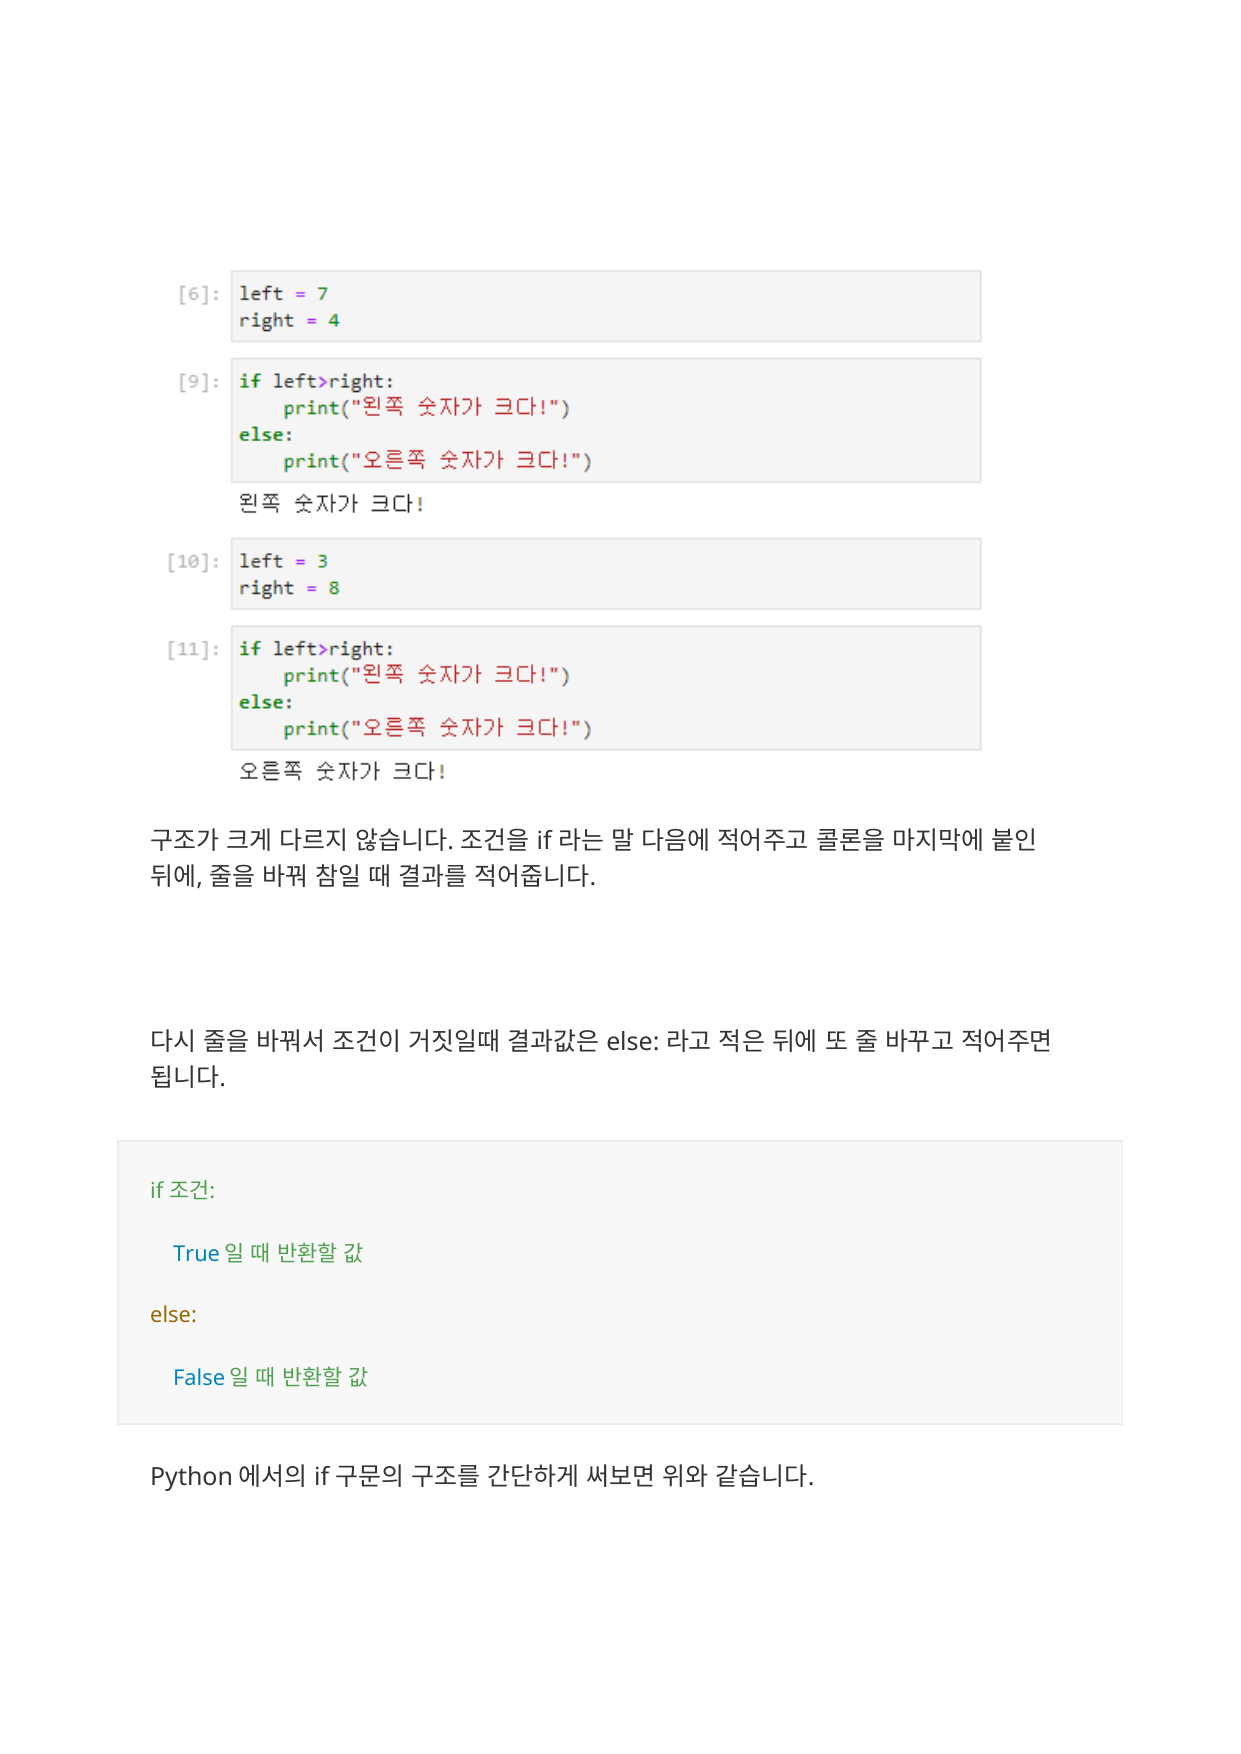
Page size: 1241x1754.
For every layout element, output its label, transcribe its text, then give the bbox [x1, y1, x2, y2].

text Python에서의 if 구문의 구조를 간단하게 써보면 위와 같습니다. [150, 1456, 1090, 1492]
text else: [119, 1266, 1122, 1327]
text if 조건: [119, 1142, 1122, 1203]
picture [150, 258, 985, 790]
text 구조가 크게 다르지 않습니다. 조건을 if 라는 말 다음에 적어주고 콜론을 마지막에 붙인 뒤에, 줄을 바꿔 참일 때 결과를 적어줍니다. [150, 821, 1090, 893]
text True일 때 반환할 값 [119, 1203, 1122, 1266]
text False일 때 반환할 값 [119, 1327, 1122, 1423]
text 다시 줄을 바꿔서 조건이 거짓일때 결과값은 else: 라고 적은 뒤에 또 줄 바꾸고 적어주면 됩니다. [150, 1021, 1090, 1093]
